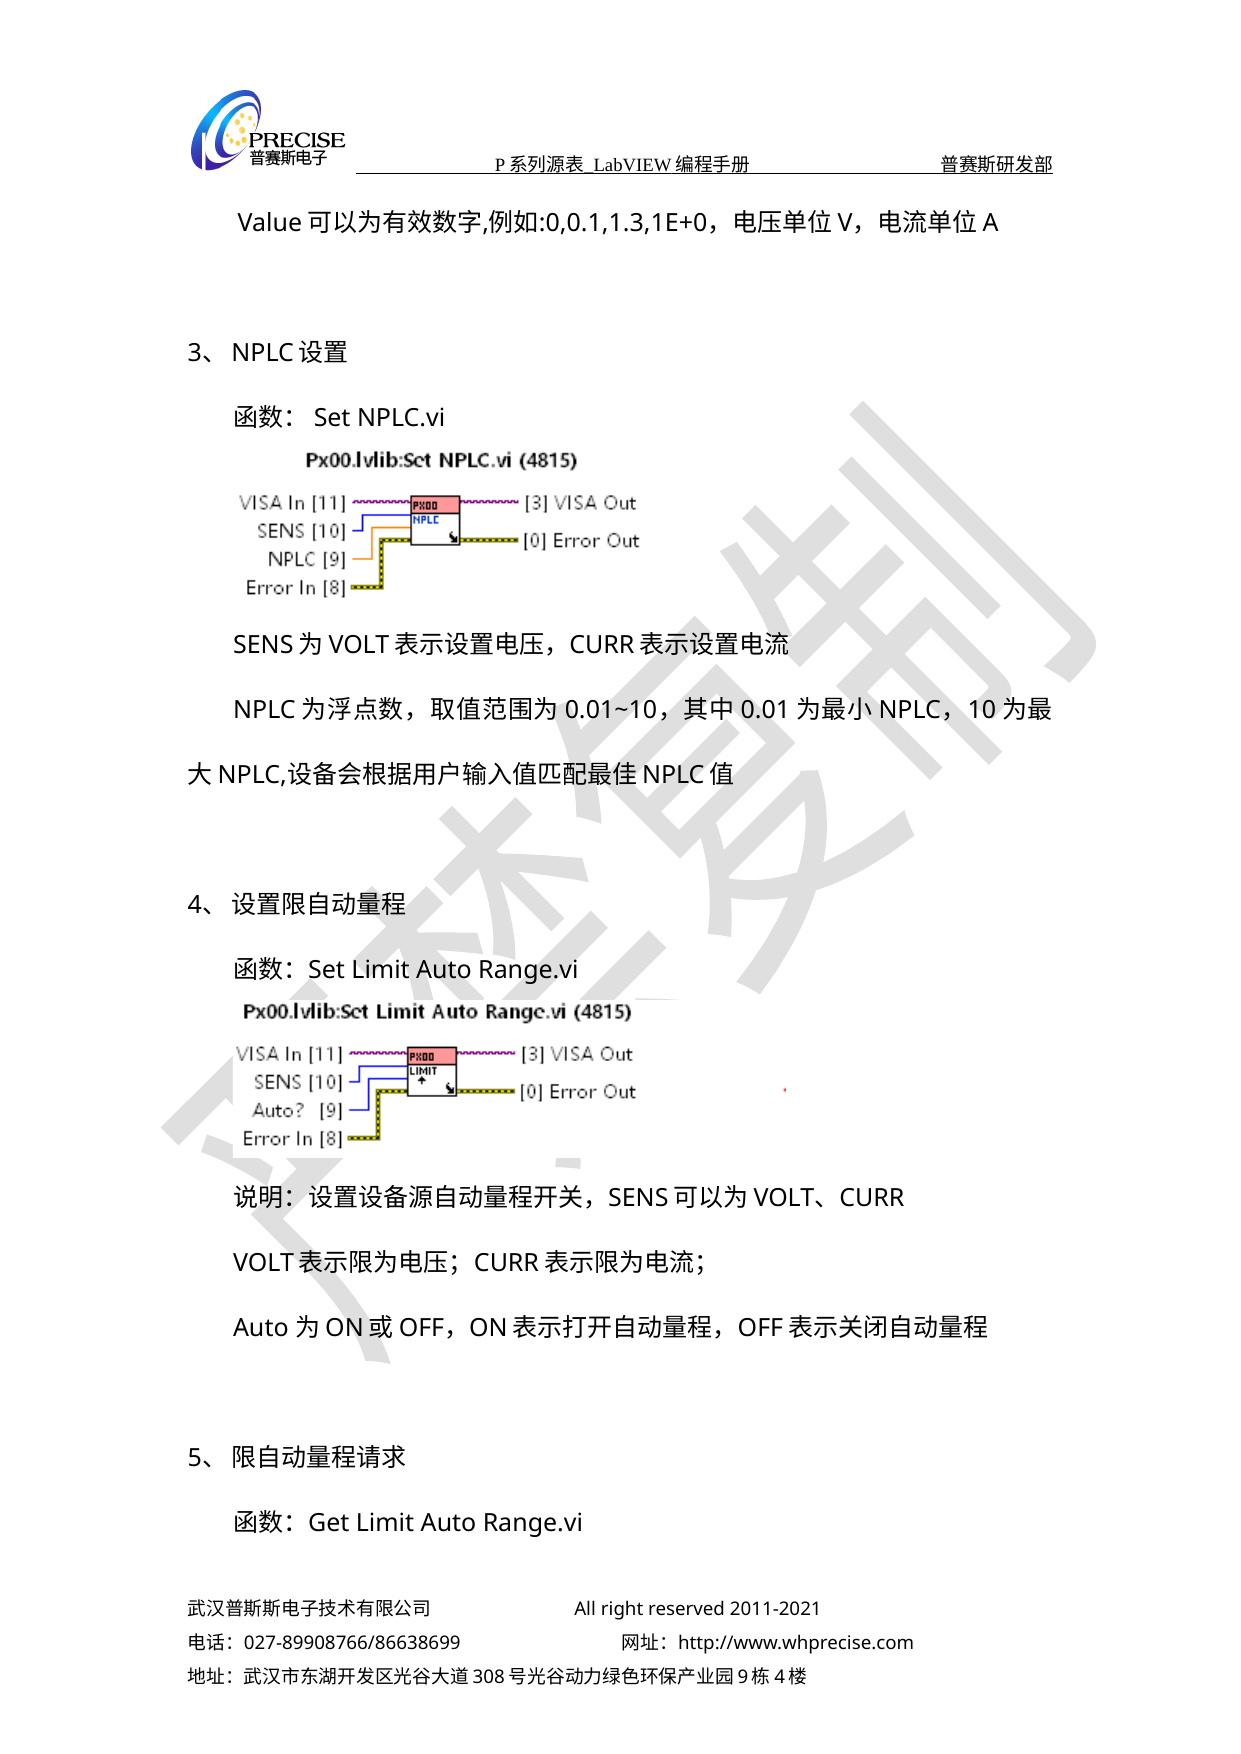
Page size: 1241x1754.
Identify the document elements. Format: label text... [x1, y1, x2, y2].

text 说明：设置设备源自动量程开关，SENS可以为VOLT、CURR [187, 1163, 1053, 1228]
list 限自动量程请求 [187, 1423, 1053, 1488]
text 函数：Get Limit Auto Range.vi [187, 1488, 1053, 1553]
text VOLT表示限为电压；CURR表示限为电流； [187, 1228, 1053, 1293]
list NPLC设置 [187, 318, 1053, 383]
picture [187, 88, 356, 172]
text Value可以为有效数字,例如:0,0.1,1.3,1E+0，电压单位V，电流单位A [187, 188, 1053, 253]
list 设置限自动量程 [187, 870, 1053, 935]
text 函数： Set NPLC.vi [187, 383, 1053, 448]
text NPLC为浮点数，取值范围为0.01~10，其中0.01为最小NPLC，10为最大NPLC,设备会根据用户输入值匹配最佳NPLC值 [187, 675, 1053, 805]
text Auto 为ON或OFF，ON表示打开自动量程，OFF表示关闭自动量程 [187, 1293, 1053, 1358]
text SENS为VOLT表示设置电压，CURR表示设置电流 [187, 610, 1053, 675]
picture [232, 447, 644, 604]
picture [232, 1000, 786, 1158]
text 函数：Set Limit Auto Range.vi [187, 935, 1053, 1000]
